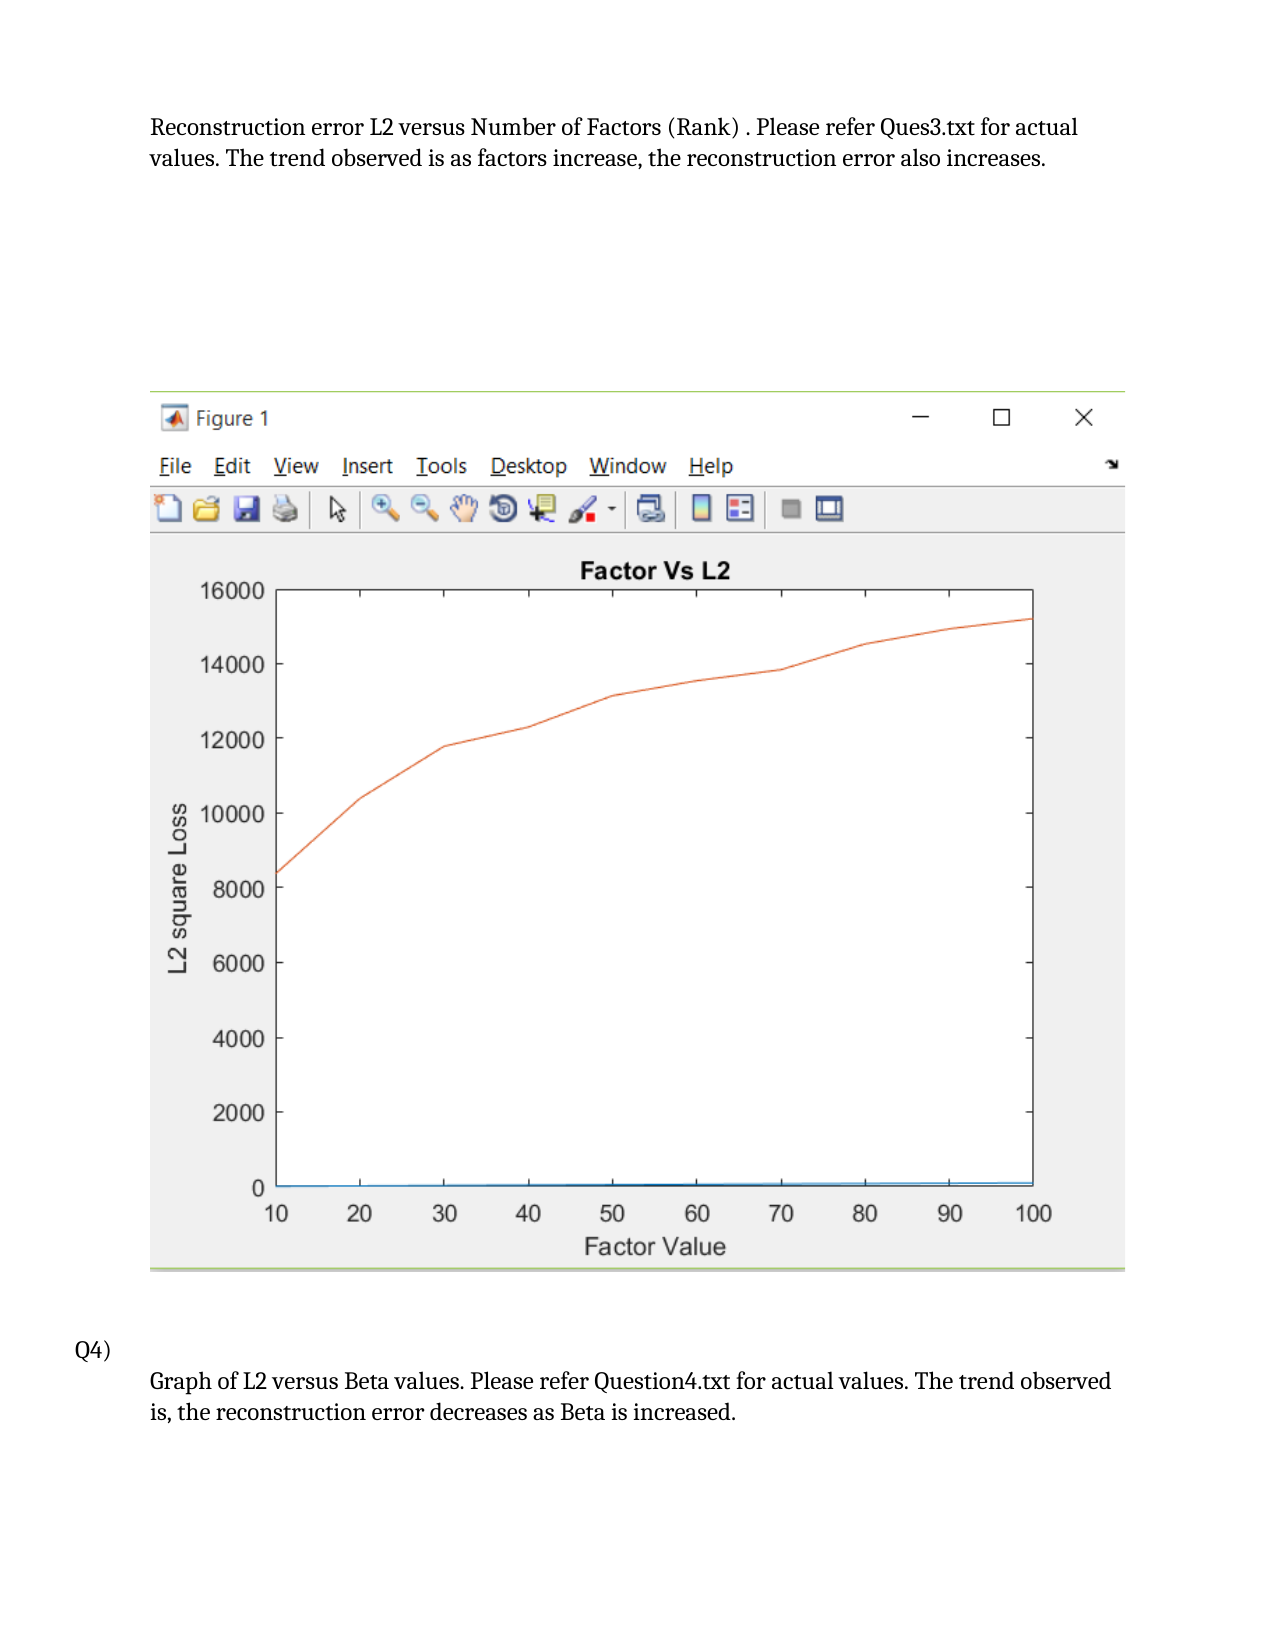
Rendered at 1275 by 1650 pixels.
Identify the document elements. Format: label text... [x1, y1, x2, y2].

text Q4) [75, 1336, 1125, 1365]
text Graph of L2 versus Beta values. Please refer Question4.txt for actual values. The trend observed is, the reconstruction error decreases as Beta is increased. [150, 1367, 1125, 1427]
picture [150, 391, 1125, 1272]
text Reconstruction error L2 versus Number of Factors (Rank) . Please refer Ques3.txt for actual values. The trend observed is as factors increase, the reconstruction error also increases. [150, 112, 1125, 172]
